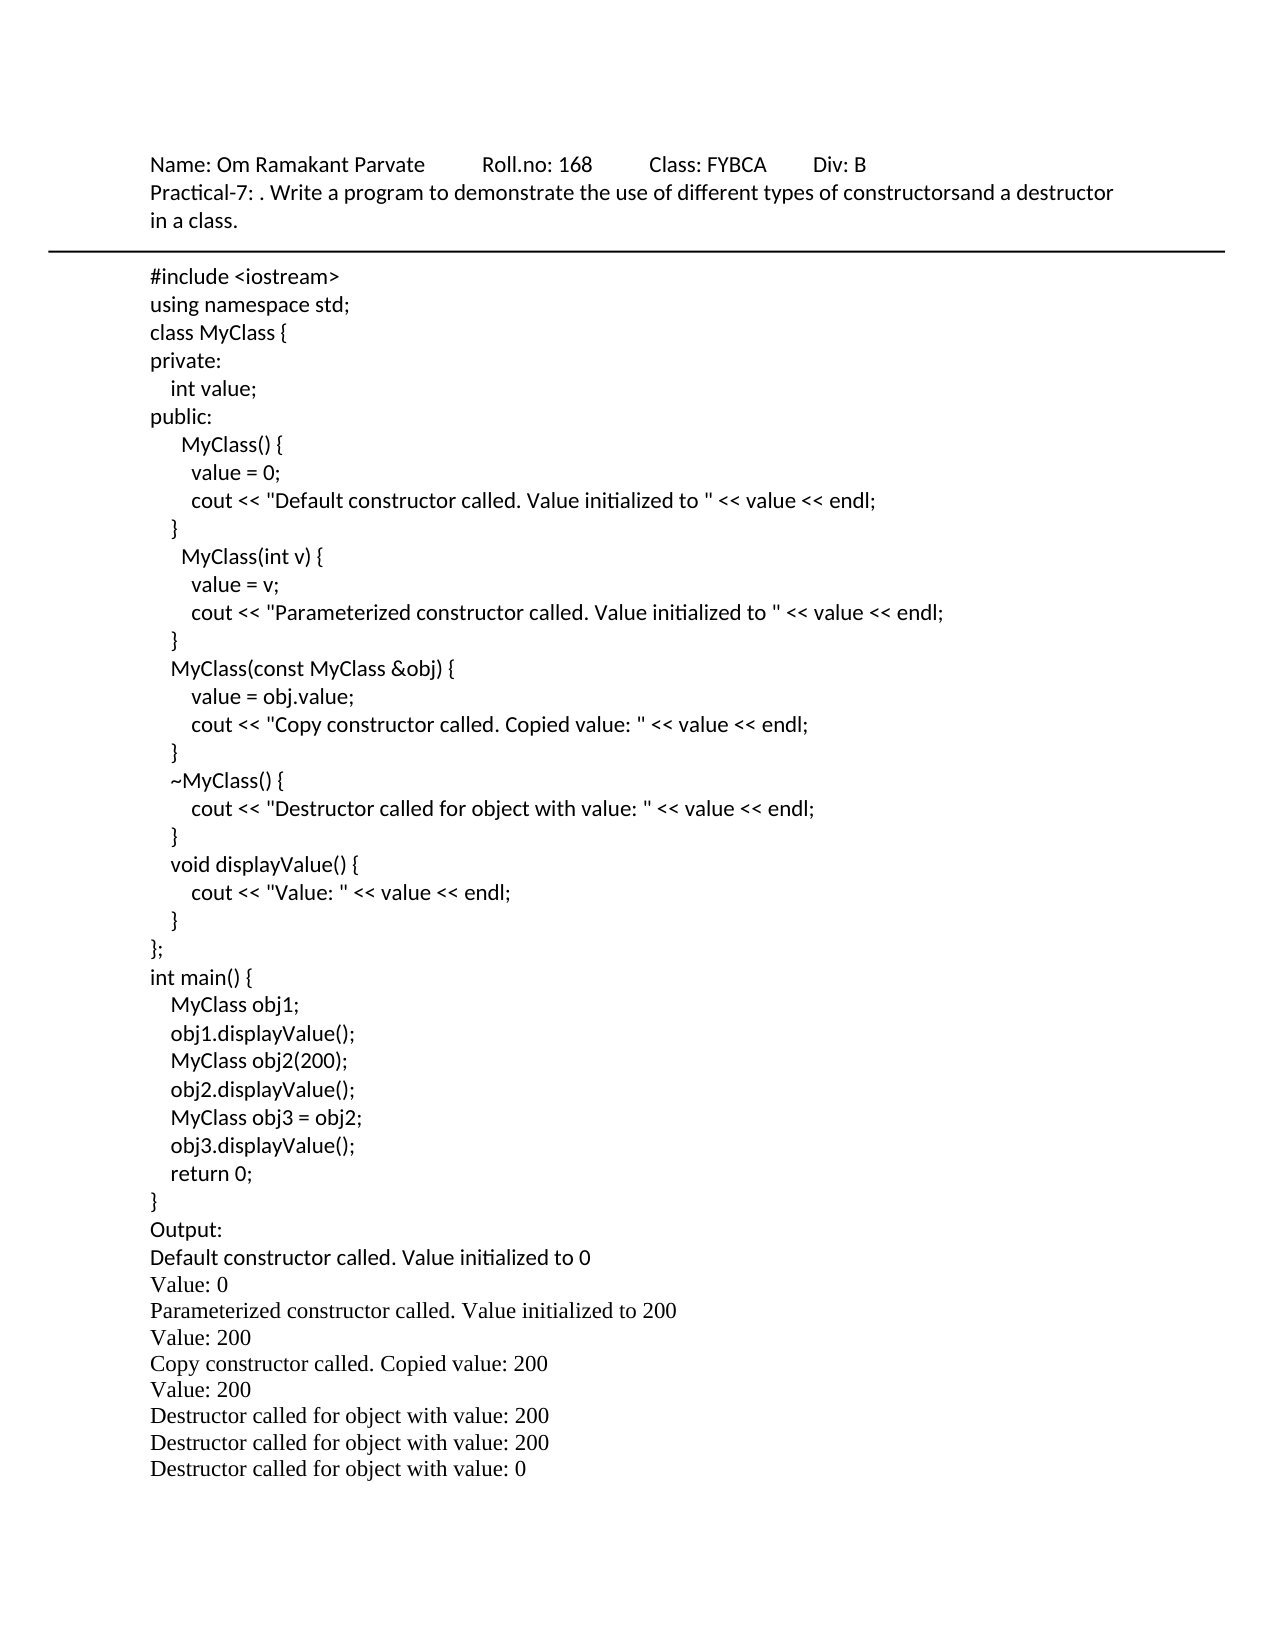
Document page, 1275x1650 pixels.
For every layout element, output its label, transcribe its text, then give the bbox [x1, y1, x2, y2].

text } [150, 822, 1125, 851]
text } [150, 738, 1125, 766]
text MyClass obj3 = obj2; [150, 1103, 1125, 1131]
text Value: 0 [150, 1271, 1125, 1297]
text value = obj.value; [150, 682, 1125, 710]
text int main() { [150, 963, 1125, 991]
text cout << "Copy constructor called. Copied value: " << value << endl; [150, 710, 1125, 738]
text }; [150, 934, 1125, 963]
text int value; [150, 374, 1125, 402]
text MyClass() { [150, 430, 1125, 458]
text void displayValue() { [150, 851, 1125, 878]
text cout << "Value: " << value << endl; [150, 878, 1125, 907]
text public: [150, 402, 1125, 430]
text Name: Om Ramakant Parvate Roll.no: 168 Class: FYBCA Div: B [150, 150, 1125, 178]
text Parameterized constructor called. Value initialized to 200 [150, 1297, 1125, 1323]
text #include <iostream> [150, 262, 1125, 290]
text cout << "Default constructor called. Value initialized to " << value << endl; [150, 486, 1125, 514]
text cout << "Destructor called for object with value: " << value << endl; [150, 794, 1125, 822]
text MyClass(const MyClass &obj) { [150, 654, 1125, 682]
text Default constructor called. Value initialized to 0 [150, 1243, 1125, 1271]
text } [150, 626, 1125, 654]
text ~MyClass() { [150, 766, 1125, 794]
text obj1.displayValue(); [150, 1019, 1125, 1047]
text using namespace std; [150, 290, 1125, 318]
text value = v; [150, 570, 1125, 598]
text private: [150, 346, 1125, 374]
text Destructor called for object with value: 200 [150, 1429, 1125, 1455]
text } [150, 907, 1125, 934]
text MyClass obj2(200); [150, 1047, 1125, 1075]
text Copy constructor called. Copied value: 200 [150, 1350, 1125, 1376]
text cout << "Parameterized constructor called. Value initialized to " << value << endl; [150, 598, 1125, 626]
text Output: [150, 1215, 1125, 1243]
text obj3.displayValue(); [150, 1131, 1125, 1159]
text Value: 200 [150, 1376, 1125, 1403]
text } [150, 1187, 1125, 1215]
text Practical-7: . Write a program to demonstrate the use of different types of constructorsand a destructor in a class. [150, 178, 1125, 234]
text MyClass obj1; [150, 991, 1125, 1019]
text } [150, 514, 1125, 542]
text obj2.displayValue(); [150, 1075, 1125, 1103]
text value = 0; [150, 458, 1125, 486]
text Destructor called for object with value: 200 [150, 1403, 1125, 1429]
text Value: 200 [150, 1323, 1125, 1350]
text MyClass(int v) { [150, 542, 1125, 570]
text Destructor called for object with value: 0 [150, 1455, 1125, 1482]
text class MyClass { [150, 318, 1125, 346]
text return 0; [150, 1159, 1125, 1187]
